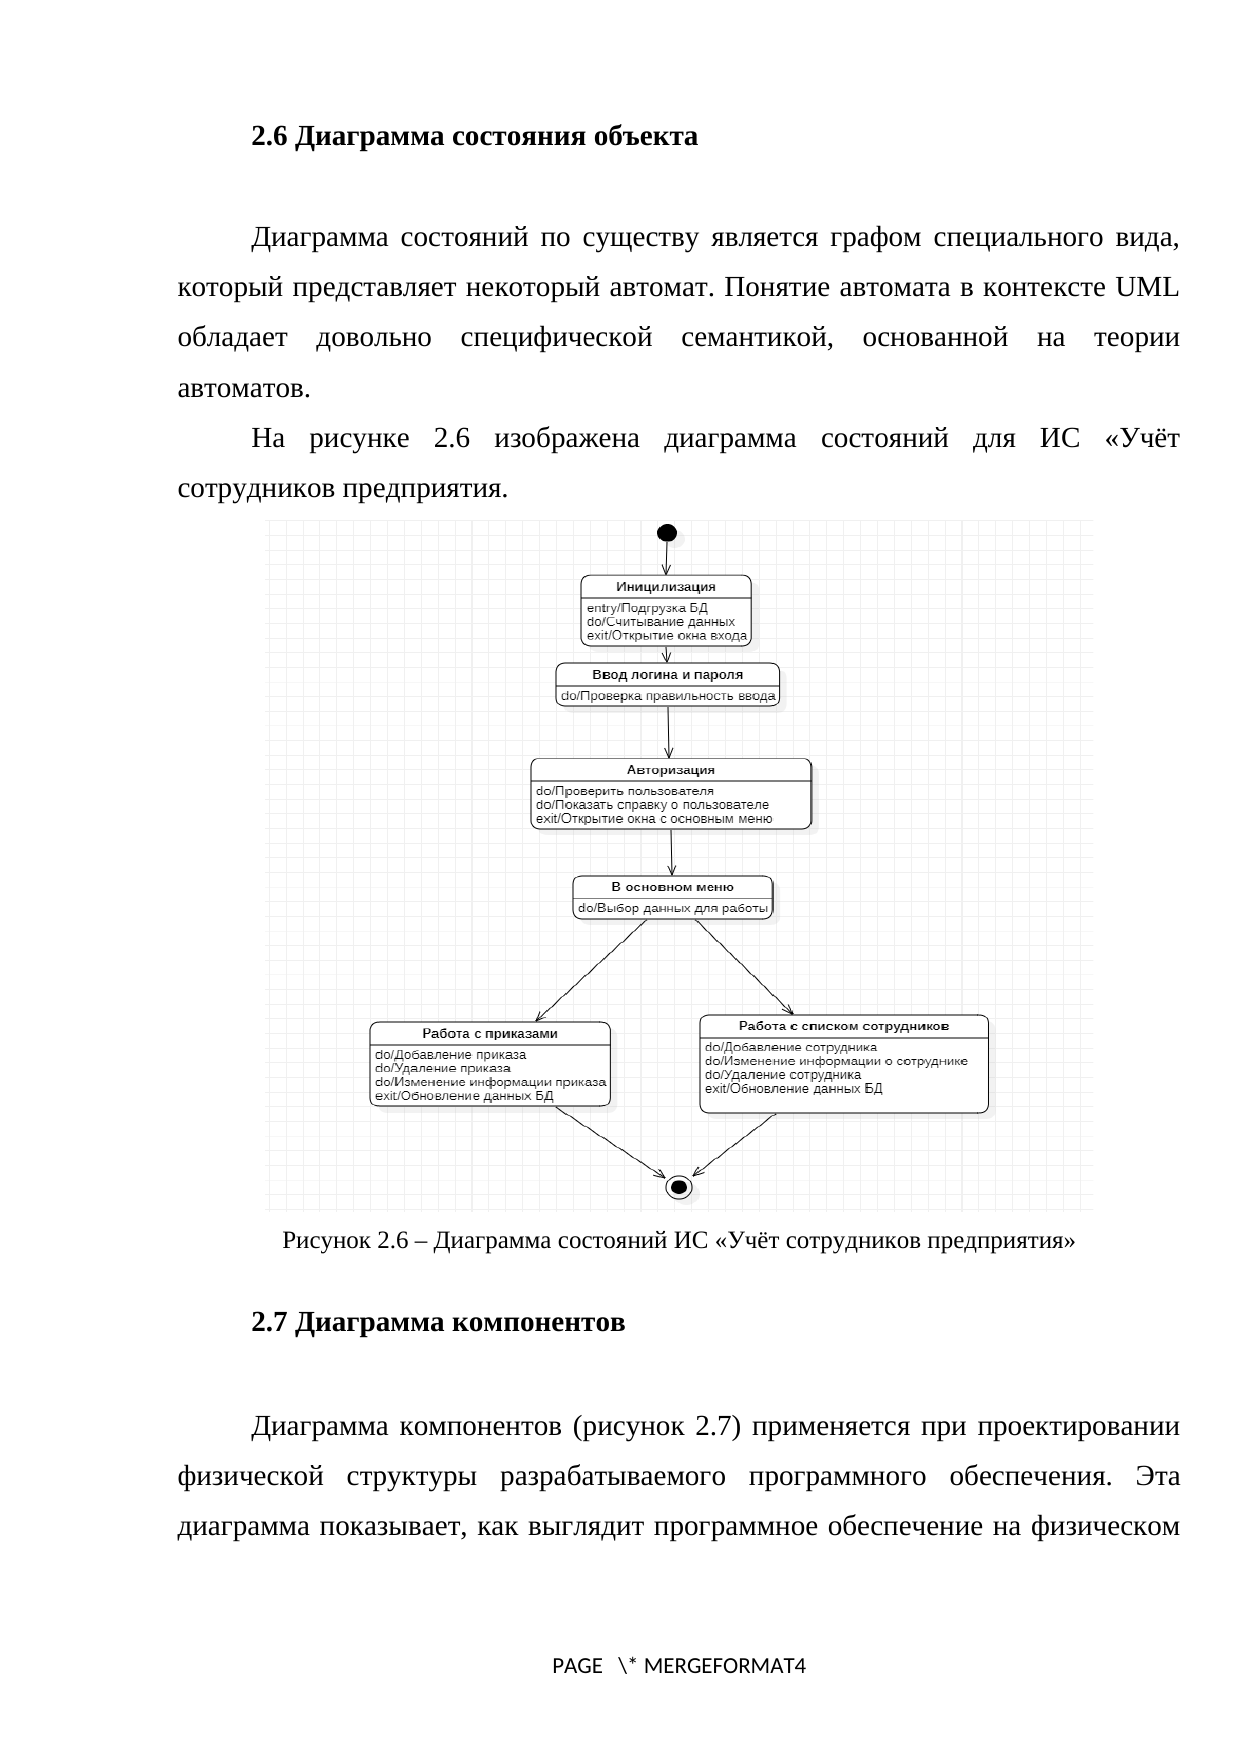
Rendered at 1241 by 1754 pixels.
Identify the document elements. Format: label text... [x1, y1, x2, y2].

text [177, 1408, 1181, 1542]
text Диаграмма состояний по существу является графом специального вида, который представляет некоторый автомат. Понятие автомата в контексте UML обладает довольно специфической семантикой, основанной на теории автоматов. [177, 219, 1181, 403]
subtitle 2.7 Диаграмма компонентов [177, 1304, 1181, 1338]
picture [265, 520, 1094, 1212]
text Рисунок 2.6 – Диаграмма состояний ИС «Учёт сотрудников предприятия» [177, 1225, 1181, 1254]
subtitle 2.6 Диаграмма состояния объекта [177, 118, 1181, 152]
text На рисунке 2.6 изображена диаграмма состояний для ИС «Учёт сотрудников предприятия. [177, 420, 1181, 504]
